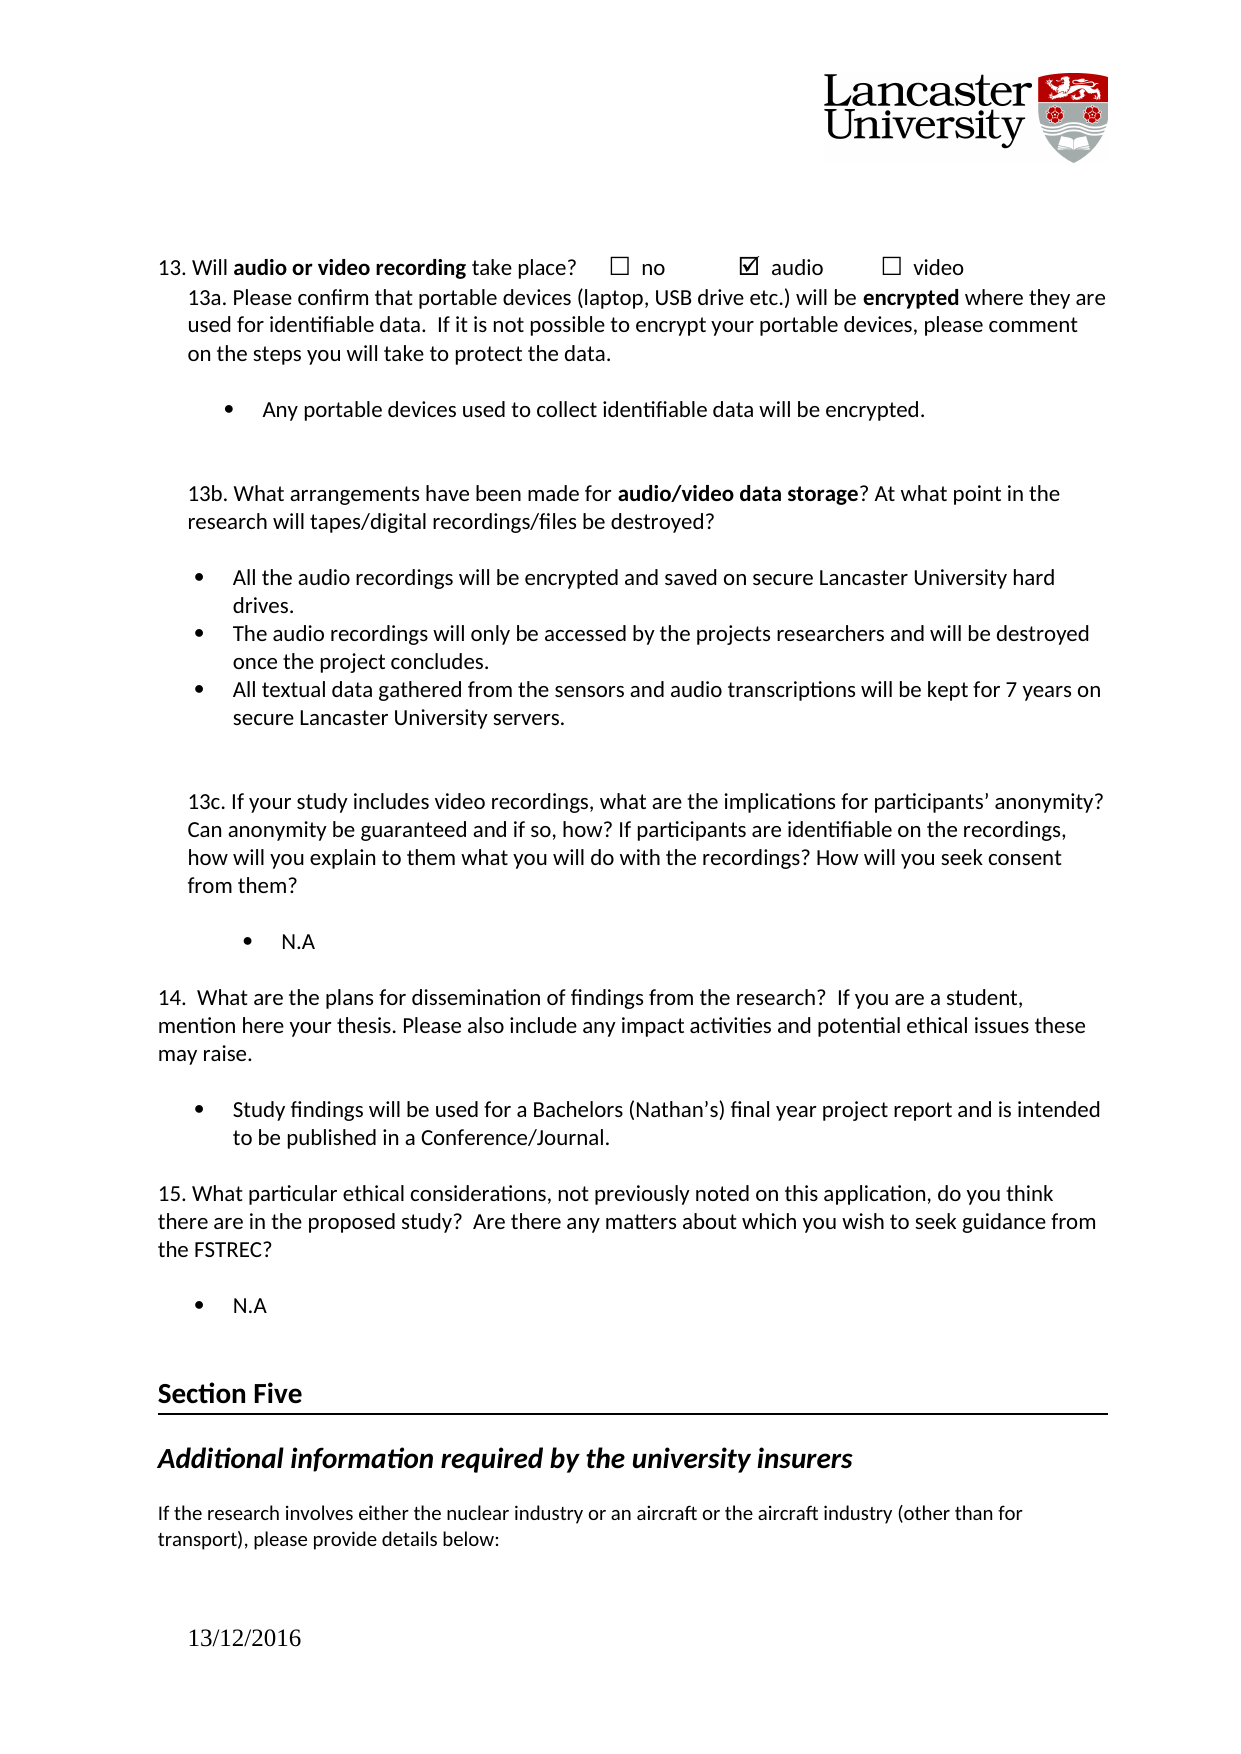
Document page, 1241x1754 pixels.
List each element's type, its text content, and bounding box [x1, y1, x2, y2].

text If the research involves either the nuclear industry or an aircraft or the aircraft industry (other than for transport), please provide details below: [158, 1500, 1108, 1551]
list All the audio recordings will be encrypted and saved on secure Lancaster University hard drives. [195, 563, 1108, 619]
text Section Five [158, 1375, 1108, 1413]
text 13a. Please confirm that portable devices (laptop, USB drive etc.) will be encrypted where they are used for identifiable data. If it is not possible to encrypt your portable devices, please comment on the steps you will take to protect the data. [187, 283, 1108, 367]
text 13c. If your study includes video recordings, what are the implications for participants’ anonymity? Can anonymity be guaranteed and if so, how? If participants are identifiable on the recordings, how will you explain to them what you will do with the recordings? How will you seek consent from them? [187, 787, 1108, 899]
picture [824, 73, 1108, 163]
text 13. Will audio or video recording take place? no audio video [158, 248, 1108, 283]
list N.A [195, 1291, 1108, 1319]
list Any portable devices used to collect identifiable data will be encrypted. [225, 395, 1108, 423]
list The audio recordings will only be accessed by the projects researchers and will be destroyed once the project concludes. [195, 619, 1108, 675]
text 15. What particular ethical considerations, not previously noted on this application, do you think there are in the proposed study? Are there any matters about which you wish to seek guidance from the FSTREC? [158, 1179, 1108, 1263]
list Study findings will be used for a Bachelors (Nathan’s) final year project report and is intended to be published in a Conference/Journal. [195, 1095, 1108, 1151]
text Additional information required by the university insurers [158, 1440, 1108, 1475]
text 14. What are the plans for dissemination of findings from the research? If you are a student, mention here your thesis. Please also include any impact activities and potential ethical issues these may raise. [158, 983, 1108, 1067]
list All textual data gathered from the sensors and audio transcriptions will be kept for 7 years on secure Lancaster University servers. [195, 675, 1108, 731]
text 13b. What arrangements have been made for audio/video data storage? At what point in the research will tapes/digital recordings/files be destroyed? [187, 479, 1108, 535]
list N.A [243, 927, 1108, 955]
